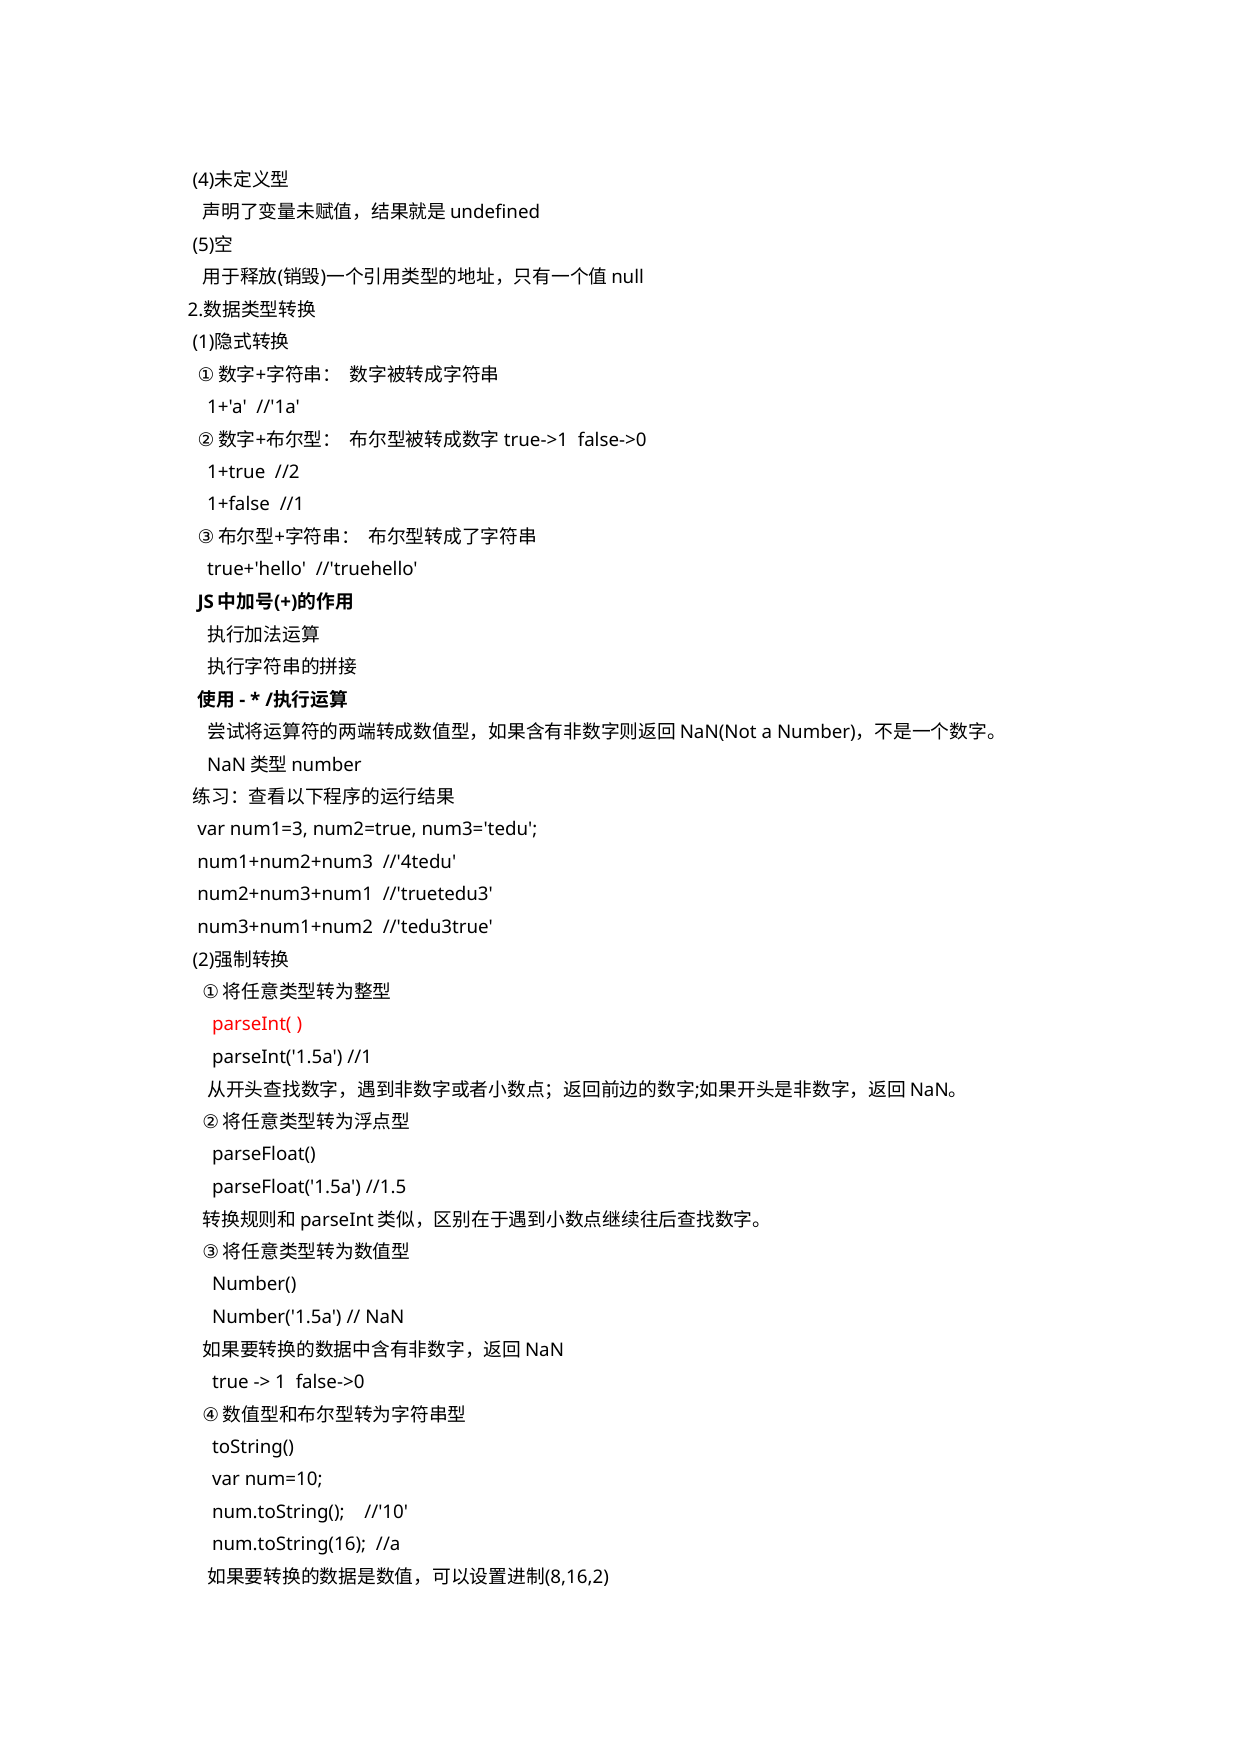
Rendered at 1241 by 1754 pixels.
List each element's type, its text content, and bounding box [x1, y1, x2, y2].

text 1+true //2 [187, 454, 1053, 487]
text 使用 - * /执行运算 [187, 682, 1053, 714]
text parseInt('1.5a') //1 [187, 1039, 1053, 1072]
text num2+num3+num1 //'truetedu3' [187, 877, 1053, 909]
text 执行加法运算 [187, 617, 1053, 649]
text parseFloat('1.5a') //1.5 [187, 1169, 1053, 1202]
text 2.数据类型转换 [187, 292, 1053, 324]
text ④数值型和布尔型转为字符串型 [187, 1397, 1053, 1429]
text 1+'a' //'1a' [187, 389, 1053, 422]
text var num=10; [187, 1462, 1053, 1494]
text true+'hello' //'truehello' [187, 552, 1053, 584]
text Number() [187, 1267, 1053, 1299]
text 练习：查看以下程序的运行结果 [187, 779, 1053, 812]
text num1+num2+num3 //'4tedu' [187, 844, 1053, 877]
text 尝试将运算符的两端转成数值型，如果含有非数字则返回NaN(Not a Number)，不是一个数字。 [187, 714, 1053, 747]
text parseFloat() [187, 1137, 1053, 1169]
text toString() [187, 1429, 1053, 1462]
text ②将任意类型转为浮点型 [187, 1104, 1053, 1137]
text (2)强制转换 [187, 942, 1053, 974]
text true -> 1 false->0 [187, 1364, 1053, 1397]
text Number('1.5a') // NaN [187, 1299, 1053, 1332]
text (5)空 [187, 227, 1053, 259]
text JS中加号(+)的作用 [187, 584, 1053, 617]
text NaN类型number [187, 747, 1053, 779]
text 如果要转换的数据中含有非数字，返回NaN [187, 1332, 1053, 1364]
text num.toString(16); //a [187, 1527, 1053, 1559]
text (4)未定义型 [187, 162, 1053, 194]
text ①将任意类型转为整型 [187, 974, 1053, 1007]
text ②数字+布尔型： 布尔型被转成数字 true->1 false->0 [187, 422, 1053, 454]
text 如果要转换的数据是数值，可以设置进制(8,16,2) [187, 1559, 1053, 1592]
text parseInt( ) [187, 1007, 1053, 1039]
text num3+num1+num2 //'tedu3true' [187, 909, 1053, 942]
text var num1=3, num2=true, num3='tedu'; [187, 812, 1053, 844]
text ③将任意类型转为数值型 [187, 1234, 1053, 1267]
text (1)隐式转换 [187, 324, 1053, 357]
text 转换规则和parseInt类似，区别在于遇到小数点继续往后查找数字。 [187, 1202, 1053, 1234]
text 声明了变量未赋值，结果就是undefined [187, 194, 1053, 227]
text 执行字符串的拼接 [187, 649, 1053, 682]
text 1+false //1 [187, 487, 1053, 519]
text ①数字+字符串： 数字被转成字符串 [187, 357, 1053, 389]
text 从开头查找数字，遇到非数字或者小数点；返回前边的数字;如果开头是非数字，返回NaN。 [187, 1072, 1053, 1104]
text num.toString(); //'10' [187, 1494, 1053, 1527]
text ③布尔型+字符串： 布尔型转成了字符串 [187, 519, 1053, 552]
text 用于释放(销毁)一个引用类型的地址，只有一个值null [187, 259, 1053, 292]
